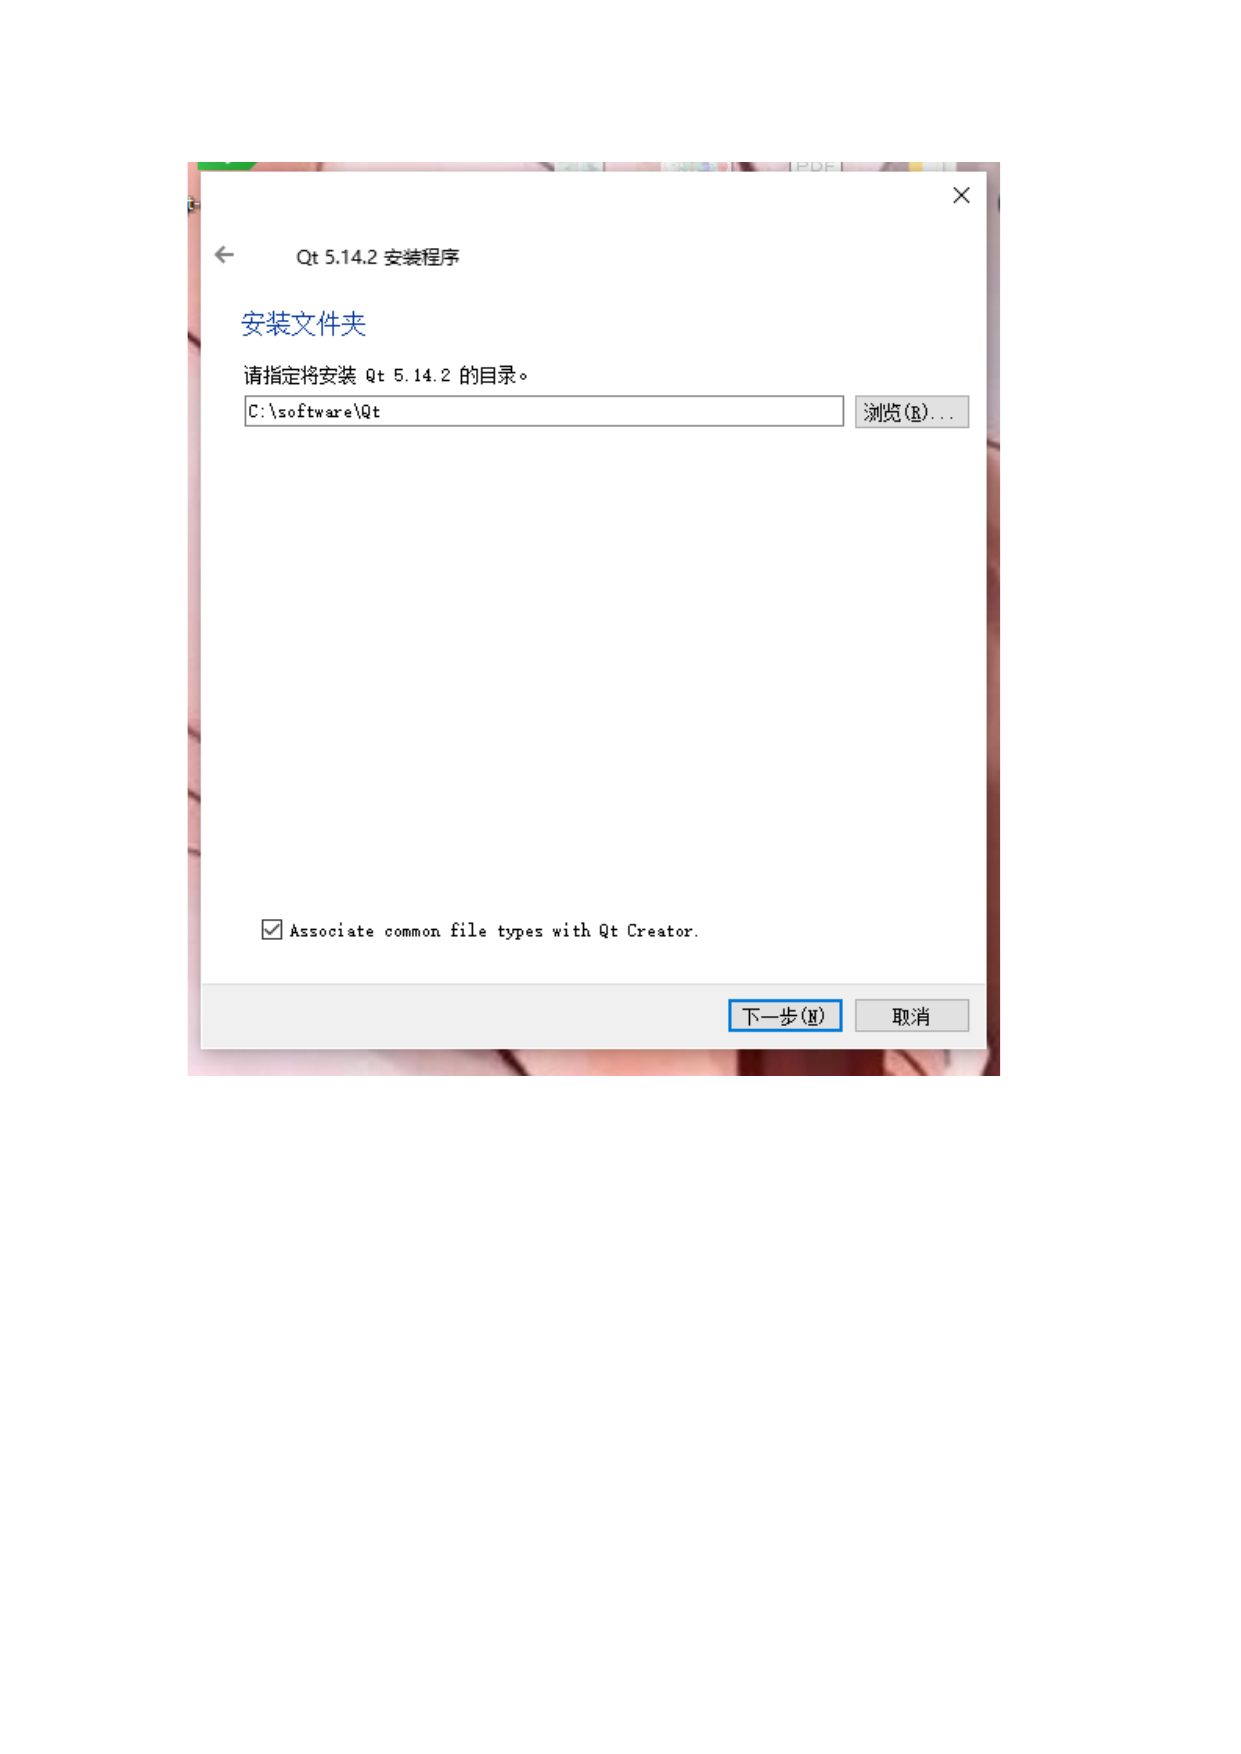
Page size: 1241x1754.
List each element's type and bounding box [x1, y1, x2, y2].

picture [187, 162, 1001, 1076]
